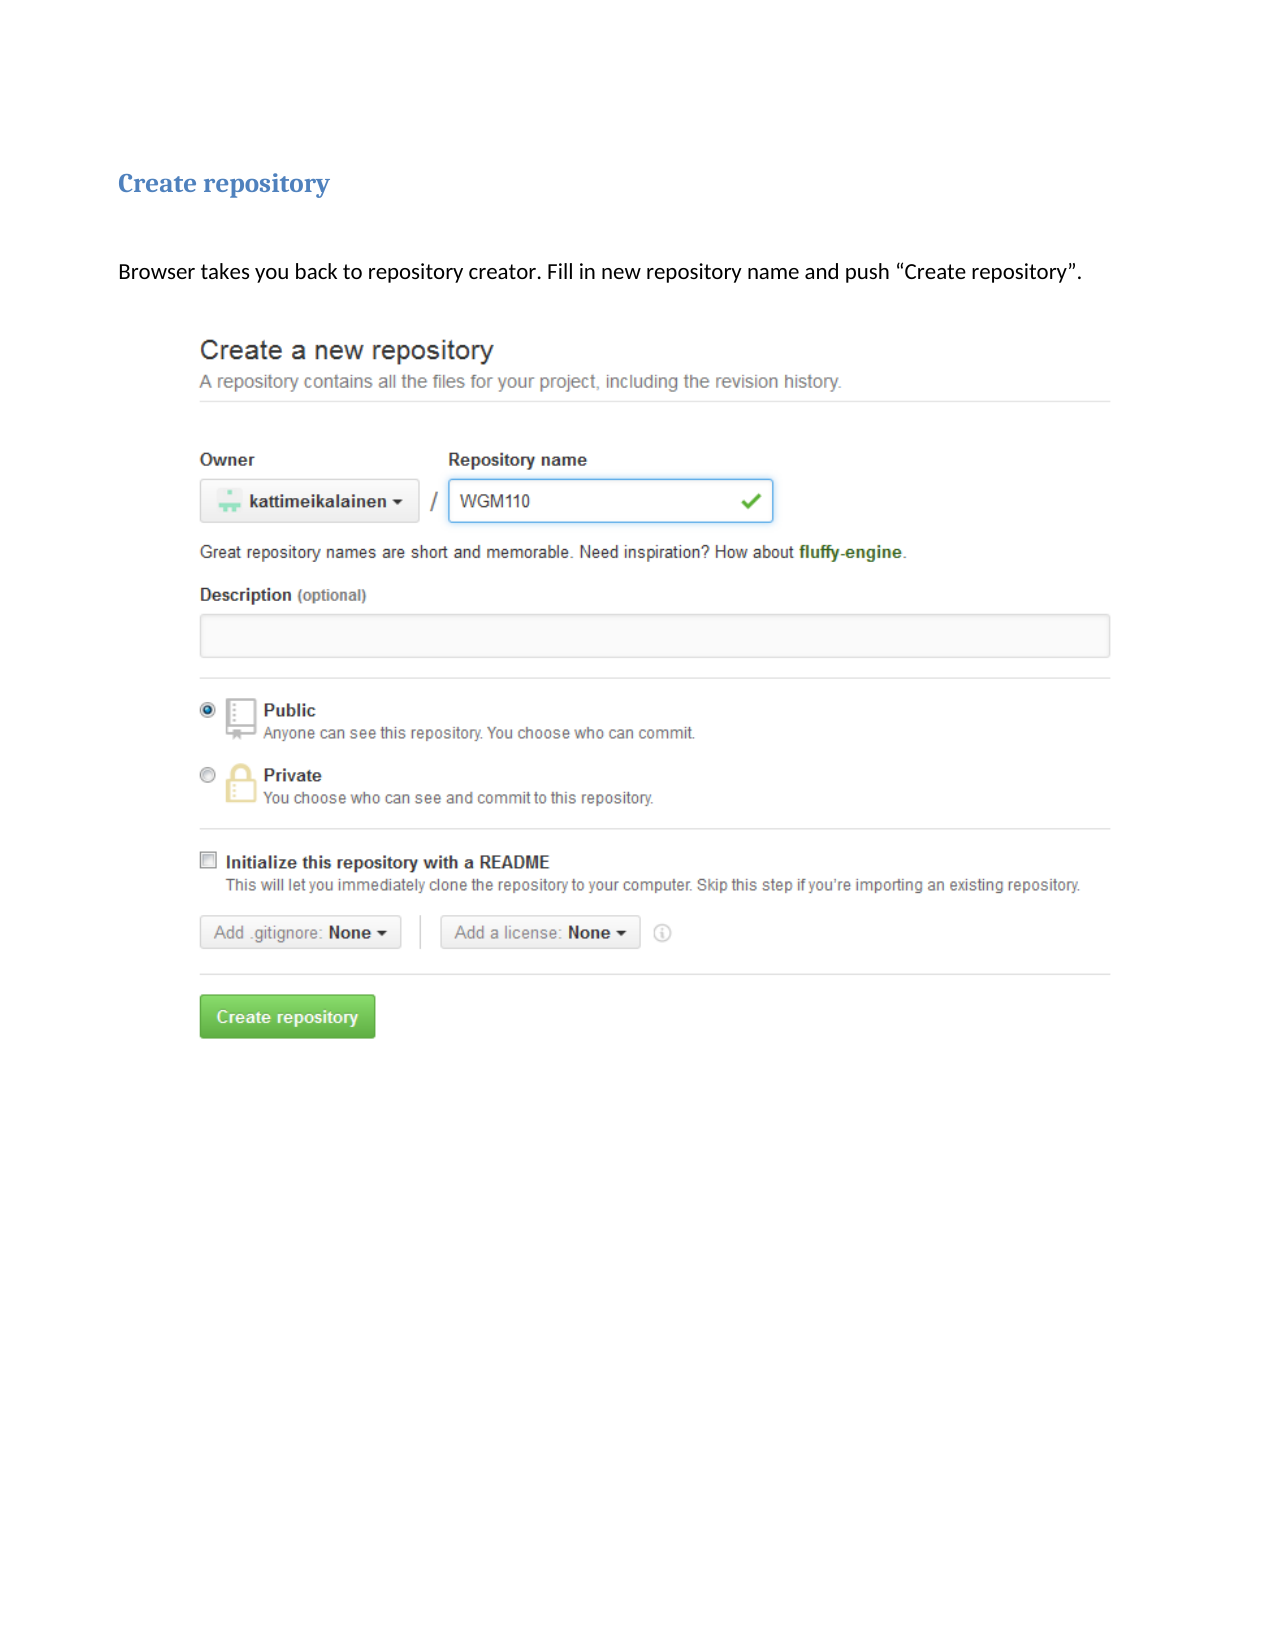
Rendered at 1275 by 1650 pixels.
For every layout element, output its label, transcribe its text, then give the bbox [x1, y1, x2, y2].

picture [118, 310, 1156, 1079]
subtitle Create repository [118, 168, 1157, 199]
text Browser takes you back to repository creator. Fill in new repository name and push “Create repository”. [118, 257, 1157, 285]
